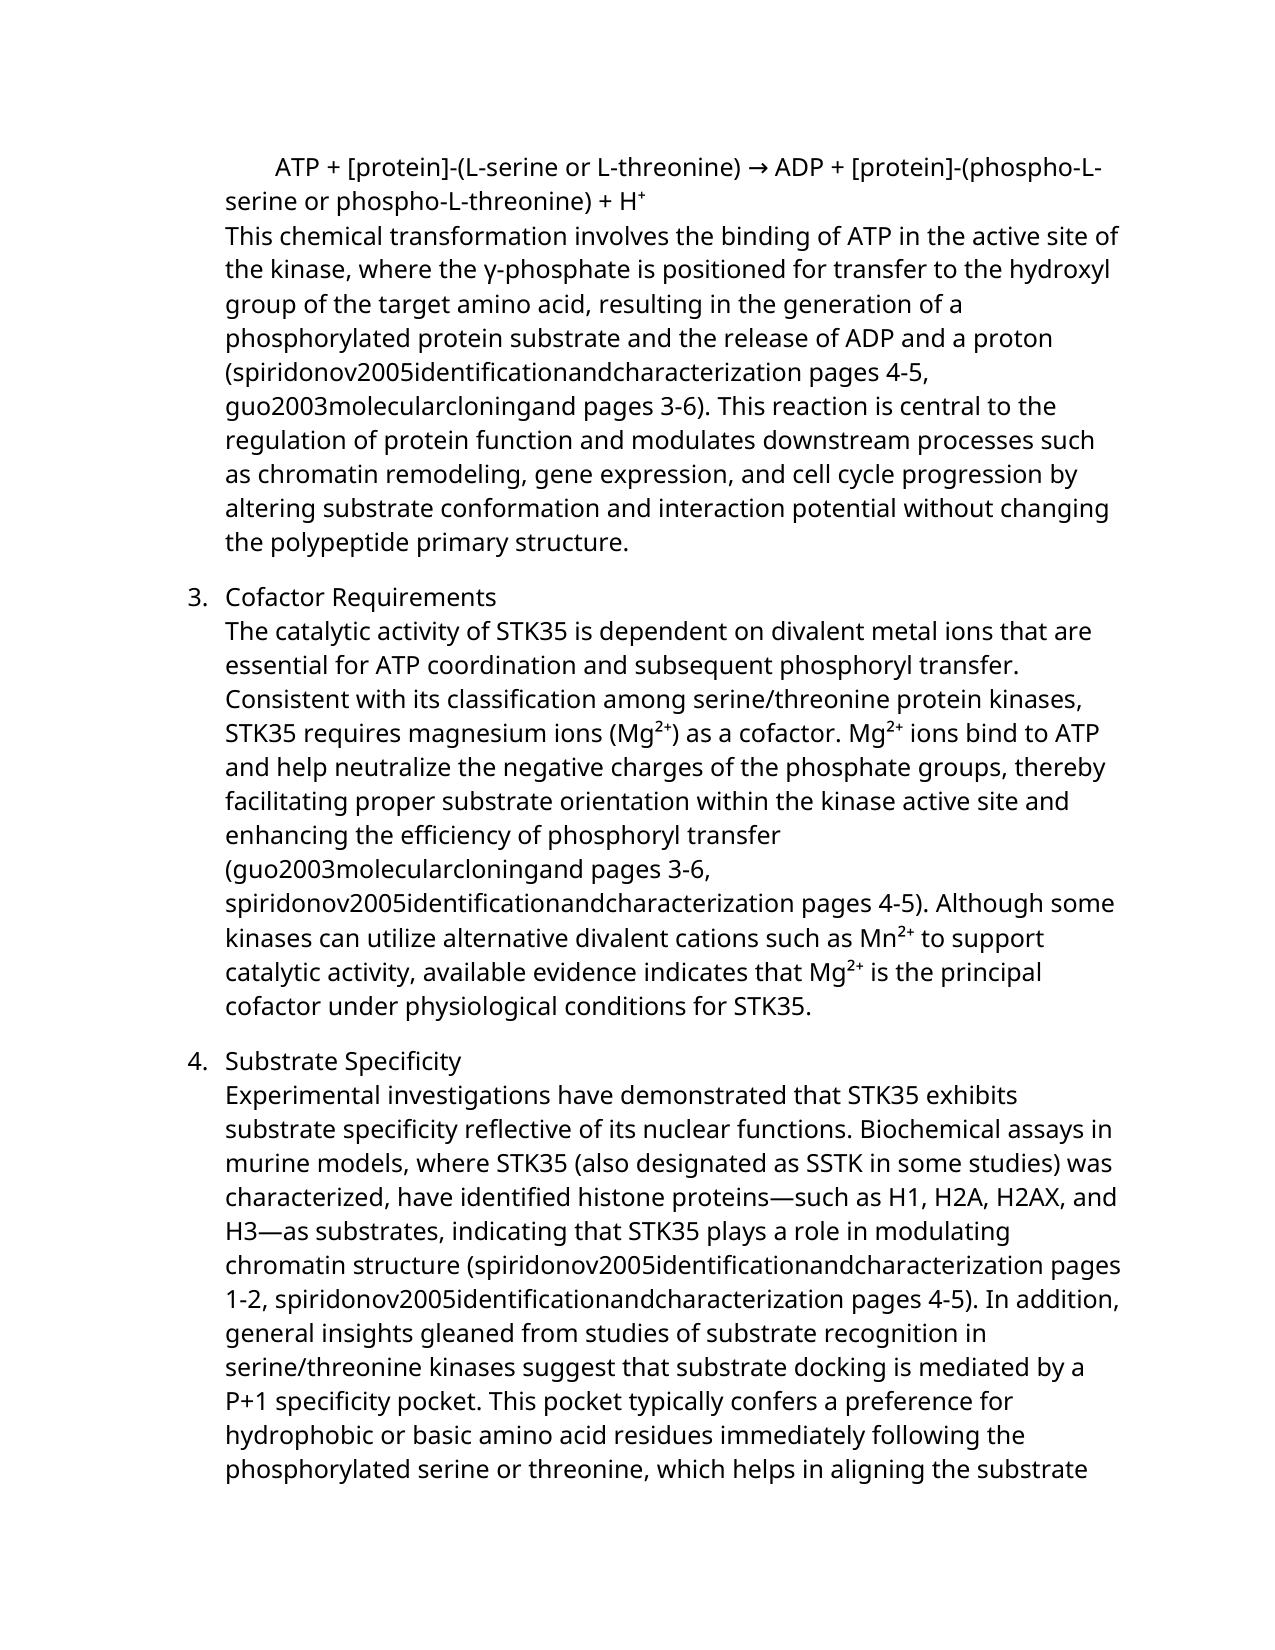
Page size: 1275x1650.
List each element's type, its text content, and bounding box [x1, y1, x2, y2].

list Cofactor Requirements The catalytic activity of STK35 is dependent on divalent metal ions that are essential for ATP coordination and subsequent phosphoryl transfer. Consistent with its classification among serine/threonine protein kinases, STK35 requires magnesium ions (Mg²⁺) as a cofactor. Mg²⁺ ions bind to ATP and help neutralize the negative charges of the phosphate groups, thereby facilitating proper substrate orientation within the kinase active site and enhancing the efficiency of phosphoryl transfer (guo2003molecularcloningand pages 3-6, spiridonov2005identificationandcharacterization pages 4-5). Although some kinases can utilize alternative divalent cations such as Mn²⁺ to support catalytic activity, available evidence indicates that Mg²⁺ is the principal cofactor under physiological conditions for STK35. [187, 579, 1125, 1022]
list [187, 1043, 1125, 1486]
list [187, 150, 1125, 559]
